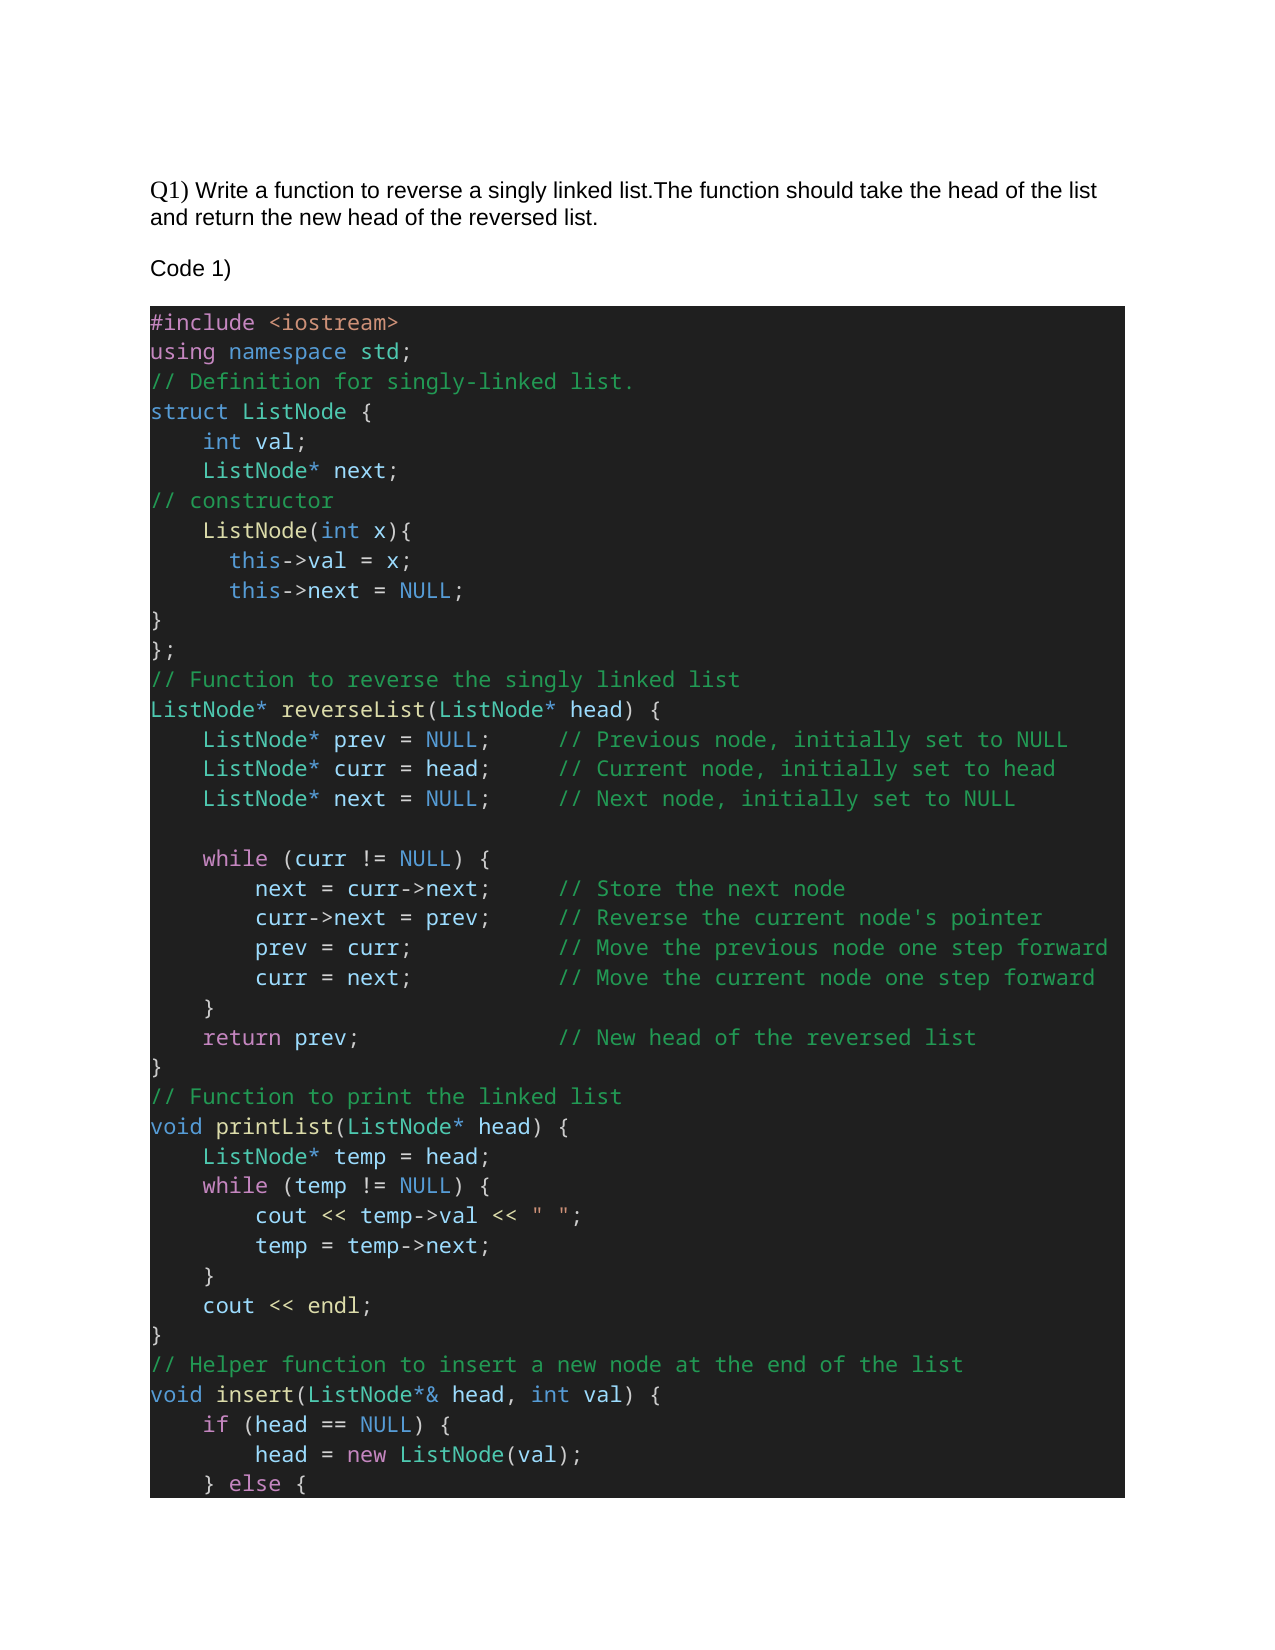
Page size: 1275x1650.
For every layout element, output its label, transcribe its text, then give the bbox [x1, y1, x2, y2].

text ListNode* reverseList(ListNode* head) { [150, 694, 1125, 723]
text // constructor [150, 485, 1125, 515]
text struct ListNode { [150, 396, 1125, 426]
text this->next = NULL; [150, 574, 1125, 604]
text prev = curr; // Move the previous node one step forward [150, 932, 1125, 962]
text curr = next; // Move the current node one step forward [150, 962, 1125, 992]
text Q1) Write a function to reverse a singly linked list.The function should take the head of the list and return the new head of the reversed list. [150, 175, 1125, 230]
text } [150, 1260, 1125, 1289]
text void printList(ListNode* head) { [150, 1111, 1125, 1141]
text ListNode* prev = NULL; // Previous node, initially set to NULL [150, 723, 1125, 753]
text cout << endl; [150, 1289, 1125, 1319]
text ListNode* next; [150, 455, 1125, 485]
text while (curr != NULL) { [150, 843, 1125, 872]
text next = curr->next; // Store the next node [150, 872, 1125, 902]
text // Function to print the linked list [150, 1081, 1125, 1111]
text return prev; // New head of the reversed list [150, 1021, 1125, 1051]
text while (temp != NULL) { [150, 1170, 1125, 1200]
text if (head == NULL) { [150, 1409, 1125, 1438]
text ListNode* next = NULL; // Next node, initially set to NULL [150, 783, 1125, 813]
text } [150, 604, 1125, 634]
text // Helper function to insert a new node at the end of the list [150, 1349, 1125, 1379]
text } else { [150, 1468, 1125, 1498]
text // Function to reverse the singly linked list [150, 664, 1125, 694]
text } [150, 992, 1125, 1021]
text head = new ListNode(val); [150, 1438, 1125, 1468]
text this->val = x; [150, 545, 1125, 574]
text Code 1) [150, 255, 1125, 281]
text } [150, 1319, 1125, 1349]
text } [150, 1051, 1125, 1081]
text void insert(ListNode*& head, int val) { [150, 1379, 1125, 1409]
text int val; [150, 426, 1125, 455]
text ListNode* curr = head; // Current node, initially set to head [150, 753, 1125, 783]
text // Definition for singly-linked list. [150, 366, 1125, 396]
text using namespace std; [150, 336, 1125, 366]
text }; [150, 634, 1125, 664]
text cout << temp->val << " "; [150, 1200, 1125, 1230]
text temp = temp->next; [150, 1230, 1125, 1260]
text #include <iostream> [150, 306, 1125, 336]
text ListNode(int x){ [150, 515, 1125, 545]
text curr->next = prev; // Reverse the current node's pointer [150, 902, 1125, 932]
text ListNode* temp = head; [150, 1141, 1125, 1170]
